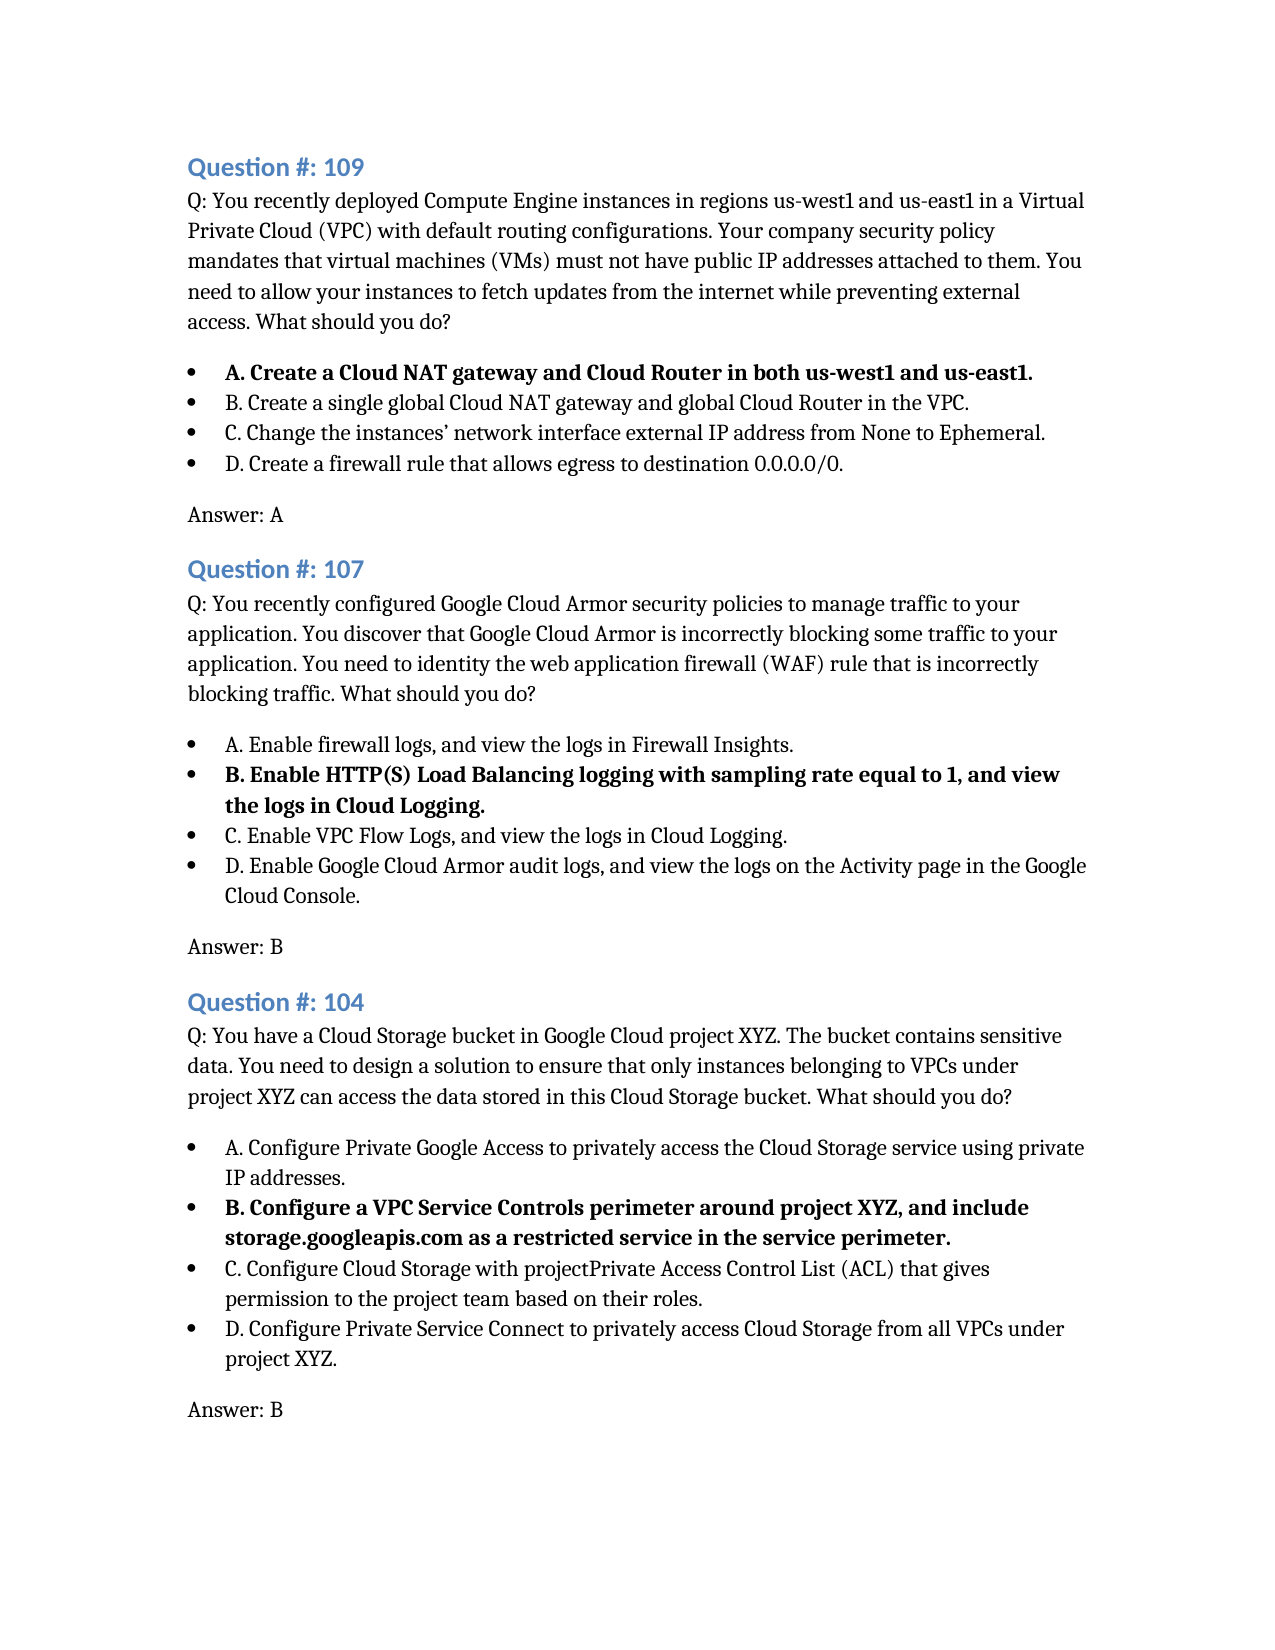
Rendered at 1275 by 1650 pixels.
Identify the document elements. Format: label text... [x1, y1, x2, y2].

list A. Configure Private Google Access to privately access the Cloud Storage service using private IP addresses. [187, 1134, 1087, 1191]
subtitle Question #: 104 [187, 985, 1087, 1018]
text Q: You recently deployed Compute Engine instances in regions us-west1 and us-east1 in a Virtual Private Cloud (VPC) with default routing configurations. Your company security policy mandates that virtual machines (VMs) must not have public IP addresses attached to them. You need to allow your instances to fetch updates from the internet while preventing external access. What should you do? [187, 188, 1087, 335]
text Answer: B [187, 934, 1087, 961]
list D. Create a firewall rule that allows egress to destination 0.0.0.0/0. [187, 450, 1087, 477]
subtitle Question #: 107 [187, 552, 1087, 586]
text Q: You have a Cloud Storage bucket in Google Cloud project XYZ. The bucket contains sensitive data. You need to design a solution to ensure that only instances belonging to VPCs under project XYZ can access the data stored in this Cloud Storage bucket. What should you do? [187, 1023, 1087, 1110]
list B. Create a single global Cloud NAT gateway and global Cloud Router in the VPC. [187, 390, 1087, 416]
list D. Configure Private Service Connect to privately access Cloud Storage from all VPCs under project XYZ. [187, 1316, 1087, 1372]
list B. Enable HTTP(S) Load Balancing logging with sampling rate equal to 1, and view the logs in Cloud Logging. [187, 762, 1087, 819]
list C. Change the instances’ network interface external IP address from None to Ephemeral. [187, 420, 1087, 447]
list B. Configure a VPC Service Controls perimeter around project XYZ, and include storage.googleapis.com as a restricted service in the service perimeter. [187, 1195, 1087, 1252]
list A. Create a Cloud NAT gateway and Cloud Router in both us-west1 and us-east1. [187, 360, 1087, 386]
subtitle Question #: 109 [187, 150, 1087, 183]
list A. Enable firewall logs, and view the logs in Firewall Insights. [187, 732, 1087, 758]
text Q: You recently configured Google Cloud Armor security policies to manage traffic to your application. You discover that Google Cloud Armor is incorrectly blocking some traffic to your application. You need to identity the web application firewall (WAF) rule that is incorrectly blocking traffic. What should you do? [187, 590, 1087, 707]
list C. Enable VPC Flow Logs, and view the logs in Cloud Logging. [187, 823, 1087, 849]
text Answer: A [187, 501, 1087, 528]
list C. Configure Cloud Storage with projectPrivate Access Control List (ACL) that gives permission to the project team based on their roles. [187, 1255, 1087, 1312]
list D. Enable Google Cloud Armor audit logs, and view the logs on the Activity page in the Google Cloud Console. [187, 853, 1087, 909]
text Answer: B [187, 1397, 1087, 1423]
